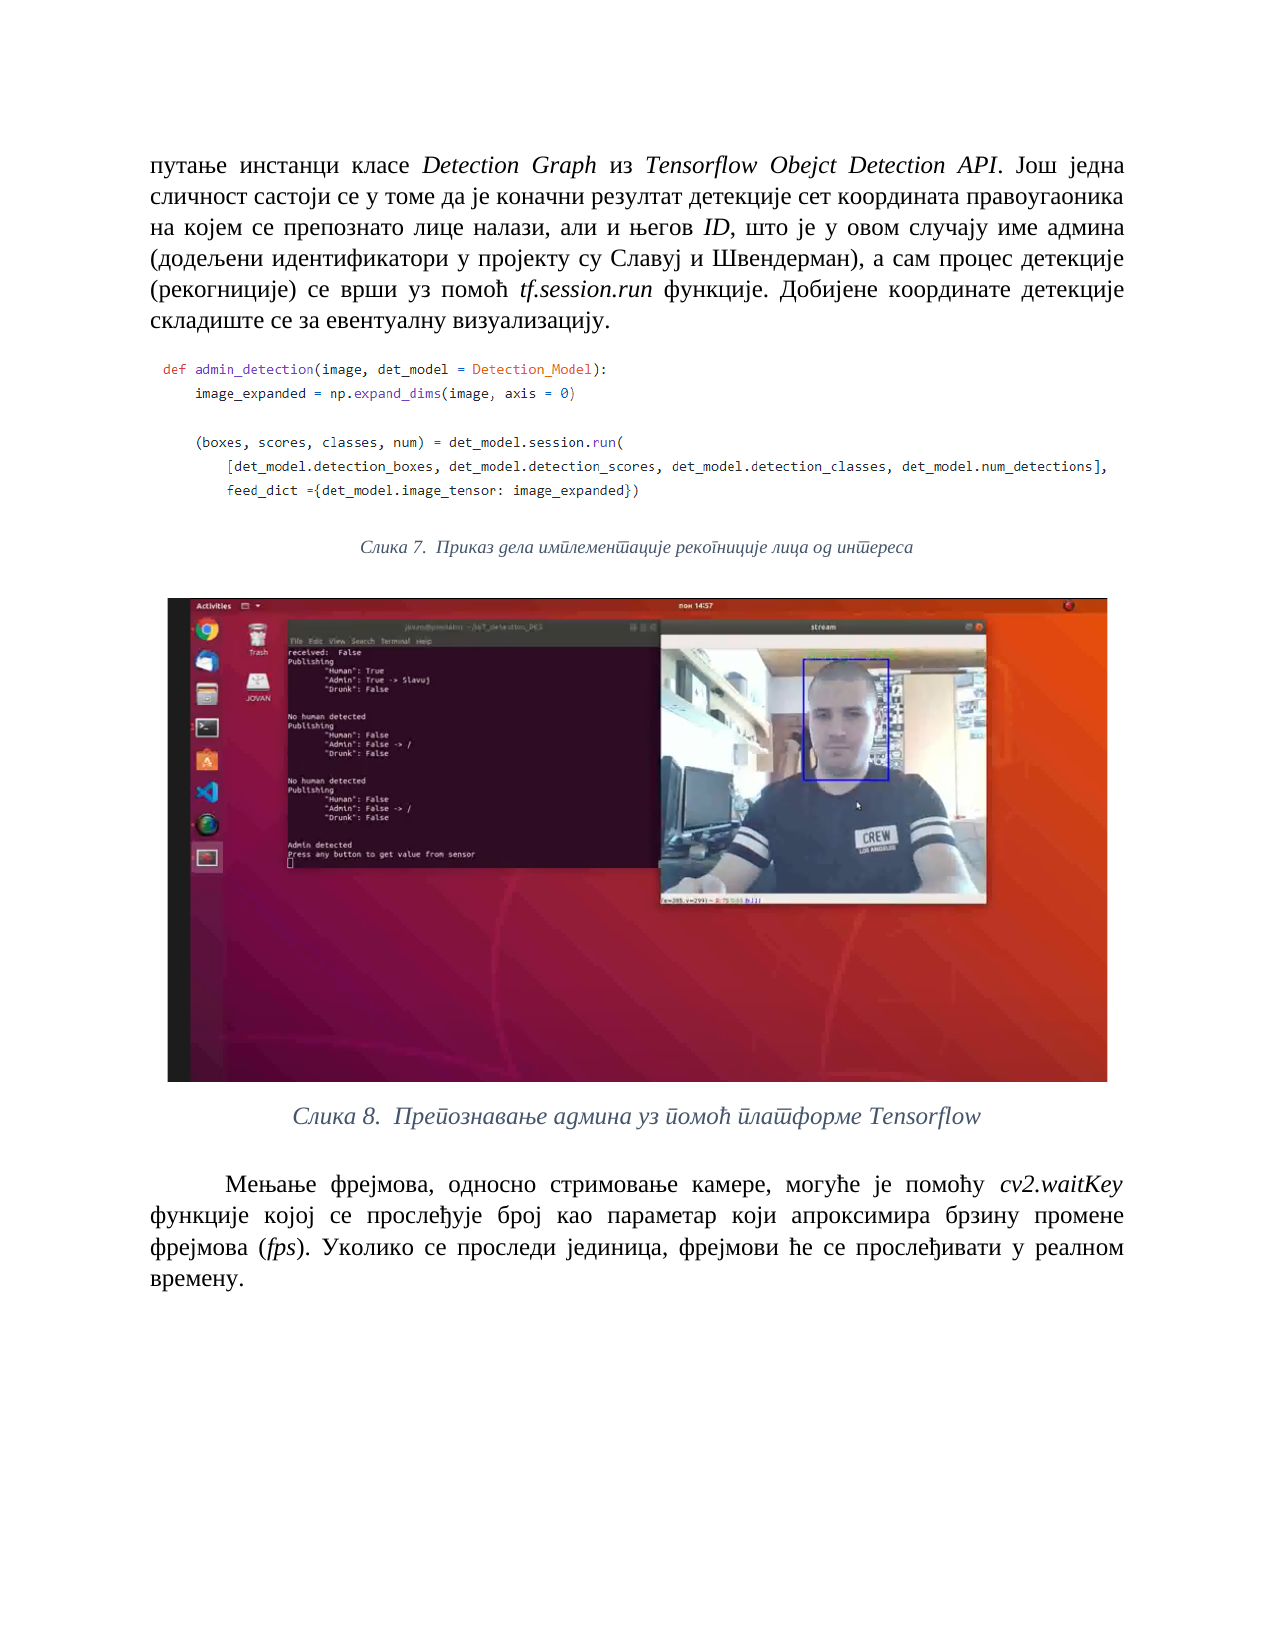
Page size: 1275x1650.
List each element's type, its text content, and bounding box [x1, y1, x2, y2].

picture [167, 598, 1108, 1082]
text Мењање фрејмова, односно стримовање камере, могуће је помоћу cv2.waitKey функције којој се прослеђује број као параметар који апроксимира брзину промене фрејмова (fps). Уколико се проследи јединица, фрејмови ће се прослеђивати у реалном времену. [150, 1169, 1125, 1291]
picture [150, 352, 1125, 518]
text Слика 8. Препознавање админа уз помоћ платформе Tensorflow [150, 1101, 1125, 1129]
text Слика 7. Приказ дела имплементације рекогниције лица од интереса [150, 536, 1125, 558]
